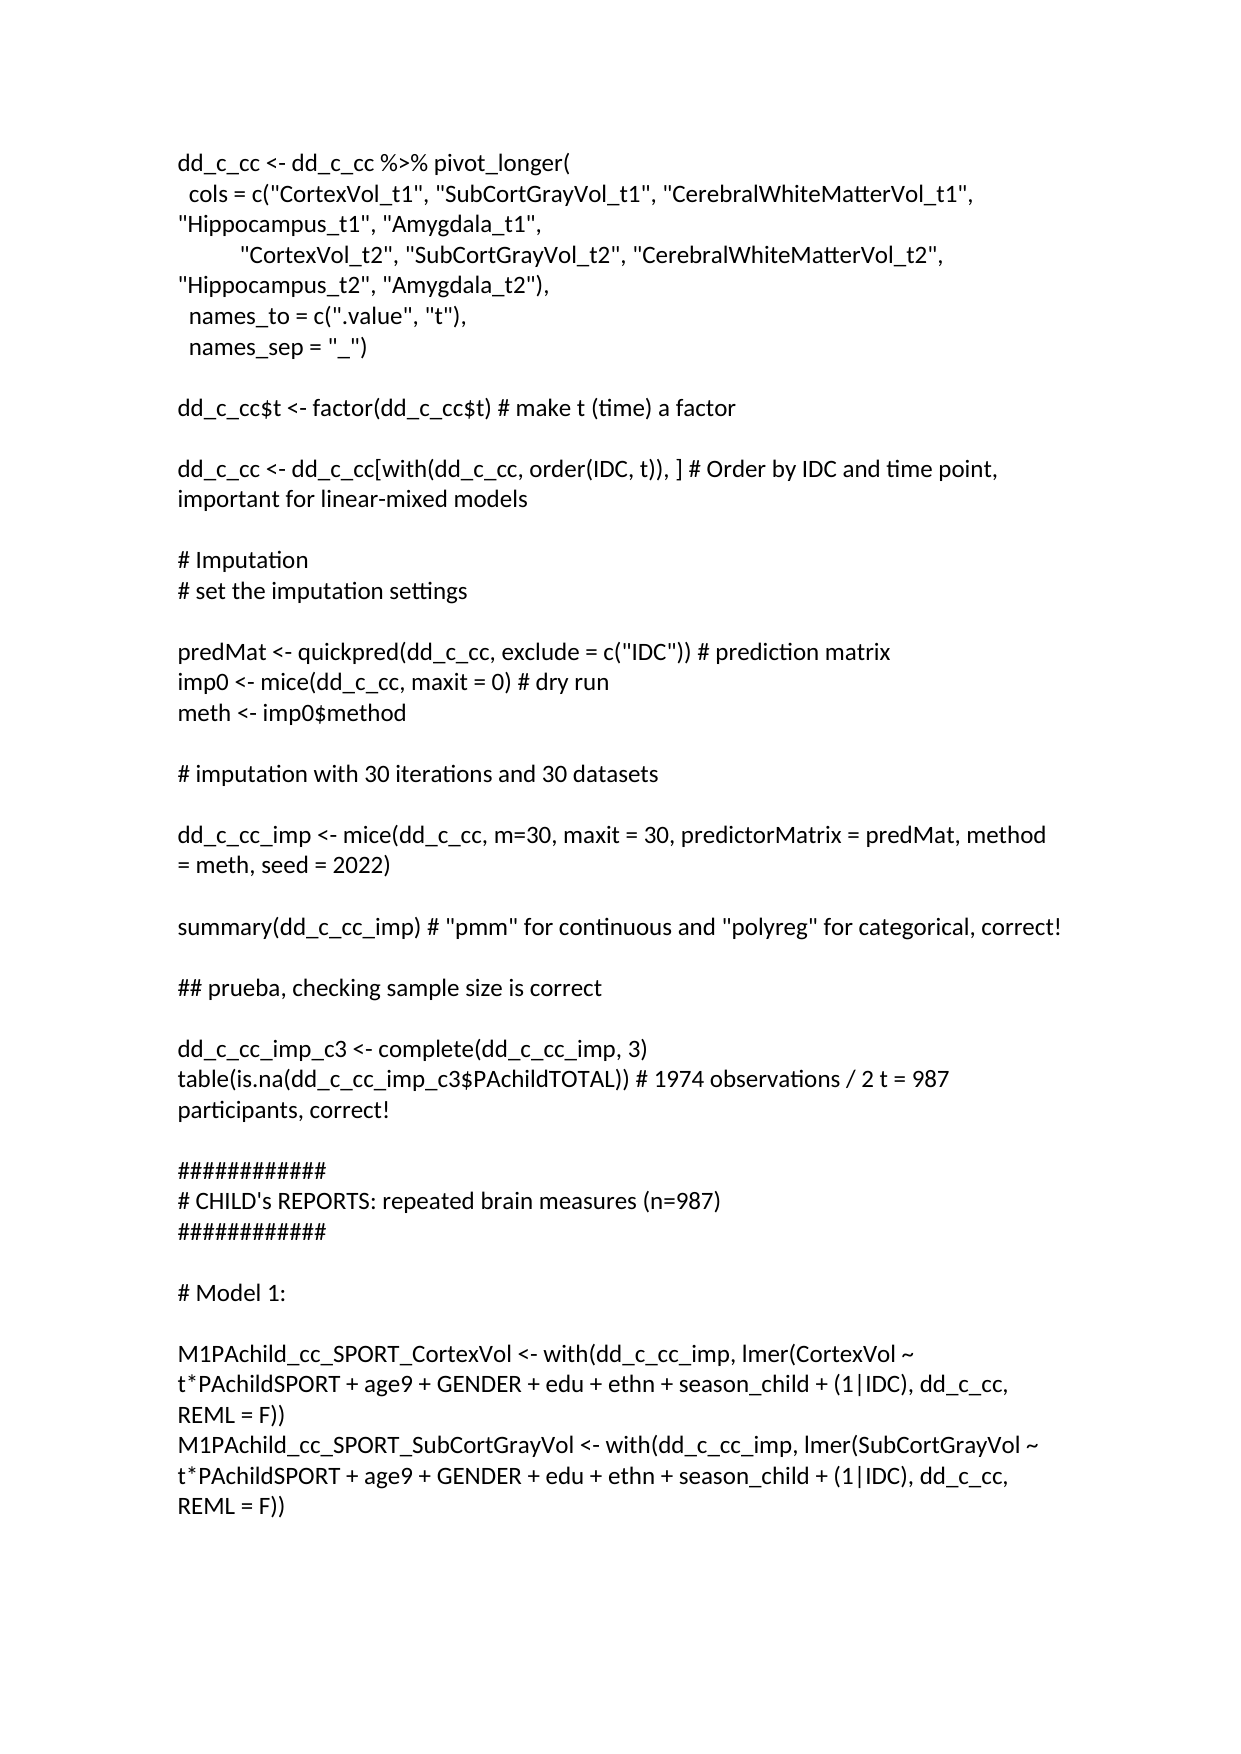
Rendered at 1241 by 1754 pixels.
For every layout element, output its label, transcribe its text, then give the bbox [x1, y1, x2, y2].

text ############ [177, 1155, 1063, 1185]
text M1PAchild_cc_SPORT_SubCortGrayVol <- with(dd_c_cc_imp, lmer(SubCortGrayVol ~ t*PAchildSPORT + age9 + GENDER + edu + ethn + season_child + (1|IDC), dd_c_cc, REML = F)) [177, 1429, 1063, 1521]
text dd_c_cc$t <- factor(dd_c_cc$t) # make t (time) a factor [177, 392, 1063, 422]
text # Imputation [177, 544, 1063, 575]
text # imputation with 30 iterations and 30 datasets [177, 758, 1063, 788]
text meth <- imp0$method [177, 697, 1063, 727]
text "CortexVol_t2", "SubCortGrayVol_t2", "CerebralWhiteMatterVol_t2", "Hippocampus_t2", "Amygdala_t2"), [177, 239, 1063, 300]
text # Model 1: [177, 1277, 1063, 1307]
text # set the imputation settings [177, 575, 1063, 605]
text table(is.na(dd_c_cc_imp_c3$PAchildTOTAL)) # 1974 observations / 2 t = 987 participants, correct! [177, 1063, 1063, 1124]
text # CHILD's REPORTS: repeated brain measures (n=987) [177, 1185, 1063, 1216]
text names_sep = "_") [177, 331, 1063, 361]
text dd_c_cc <- dd_c_cc %>% pivot_longer( [177, 148, 1063, 178]
text names_to = c(".value", "t"), [177, 300, 1063, 331]
text cols = c("CortexVol_t1", "SubCortGrayVol_t1", "CerebralWhiteMatterVol_t1", "Hippocampus_t1", "Amygdala_t1", [177, 178, 1063, 239]
text M1PAchild_cc_SPORT_CortexVol <- with(dd_c_cc_imp, lmer(CortexVol ~ t*PAchildSPORT + age9 + GENDER + edu + ethn + season_child + (1|IDC), dd_c_cc, REML = F)) [177, 1338, 1063, 1429]
text imp0 <- mice(dd_c_cc, maxit = 0) # dry run [177, 666, 1063, 697]
text dd_c_cc_imp <- mice(dd_c_cc, m=30, maxit = 30, predictorMatrix = predMat, method = meth, seed = 2022) [177, 819, 1063, 880]
text predMat <- quickpred(dd_c_cc, exclude = c("IDC")) # prediction matrix [177, 636, 1063, 666]
text dd_c_cc <- dd_c_cc[with(dd_c_cc, order(IDC, t)), ] # Order by IDC and time point, important for linear-mixed models [177, 453, 1063, 514]
text ############ [177, 1216, 1063, 1246]
text summary(dd_c_cc_imp) # "pmm" for continuous and "polyreg" for categorical, correct! [177, 911, 1063, 941]
text dd_c_cc_imp_c3 <- complete(dd_c_cc_imp, 3) [177, 1033, 1063, 1063]
text ## prueba, checking sample size is correct [177, 972, 1063, 1002]
